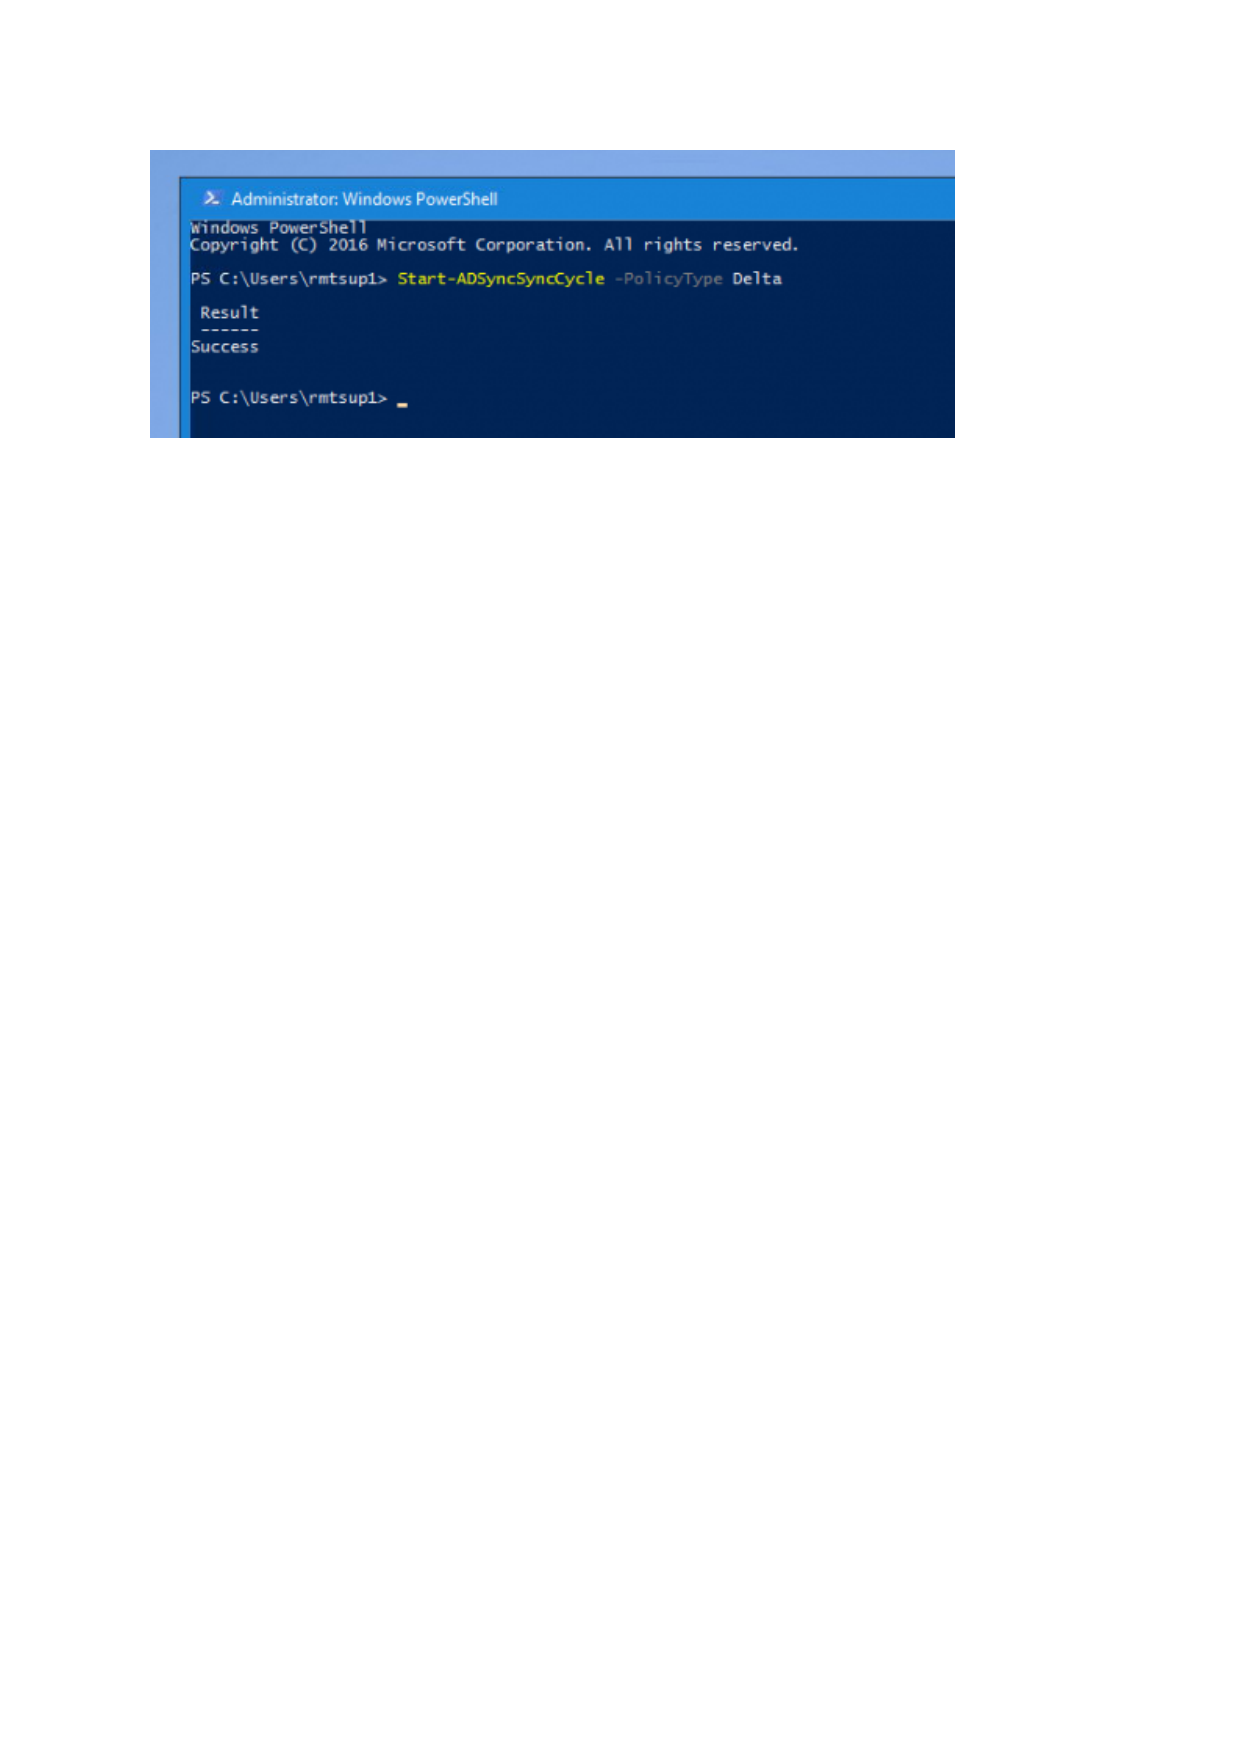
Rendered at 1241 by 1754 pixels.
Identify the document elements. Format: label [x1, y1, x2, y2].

picture [150, 150, 955, 438]
